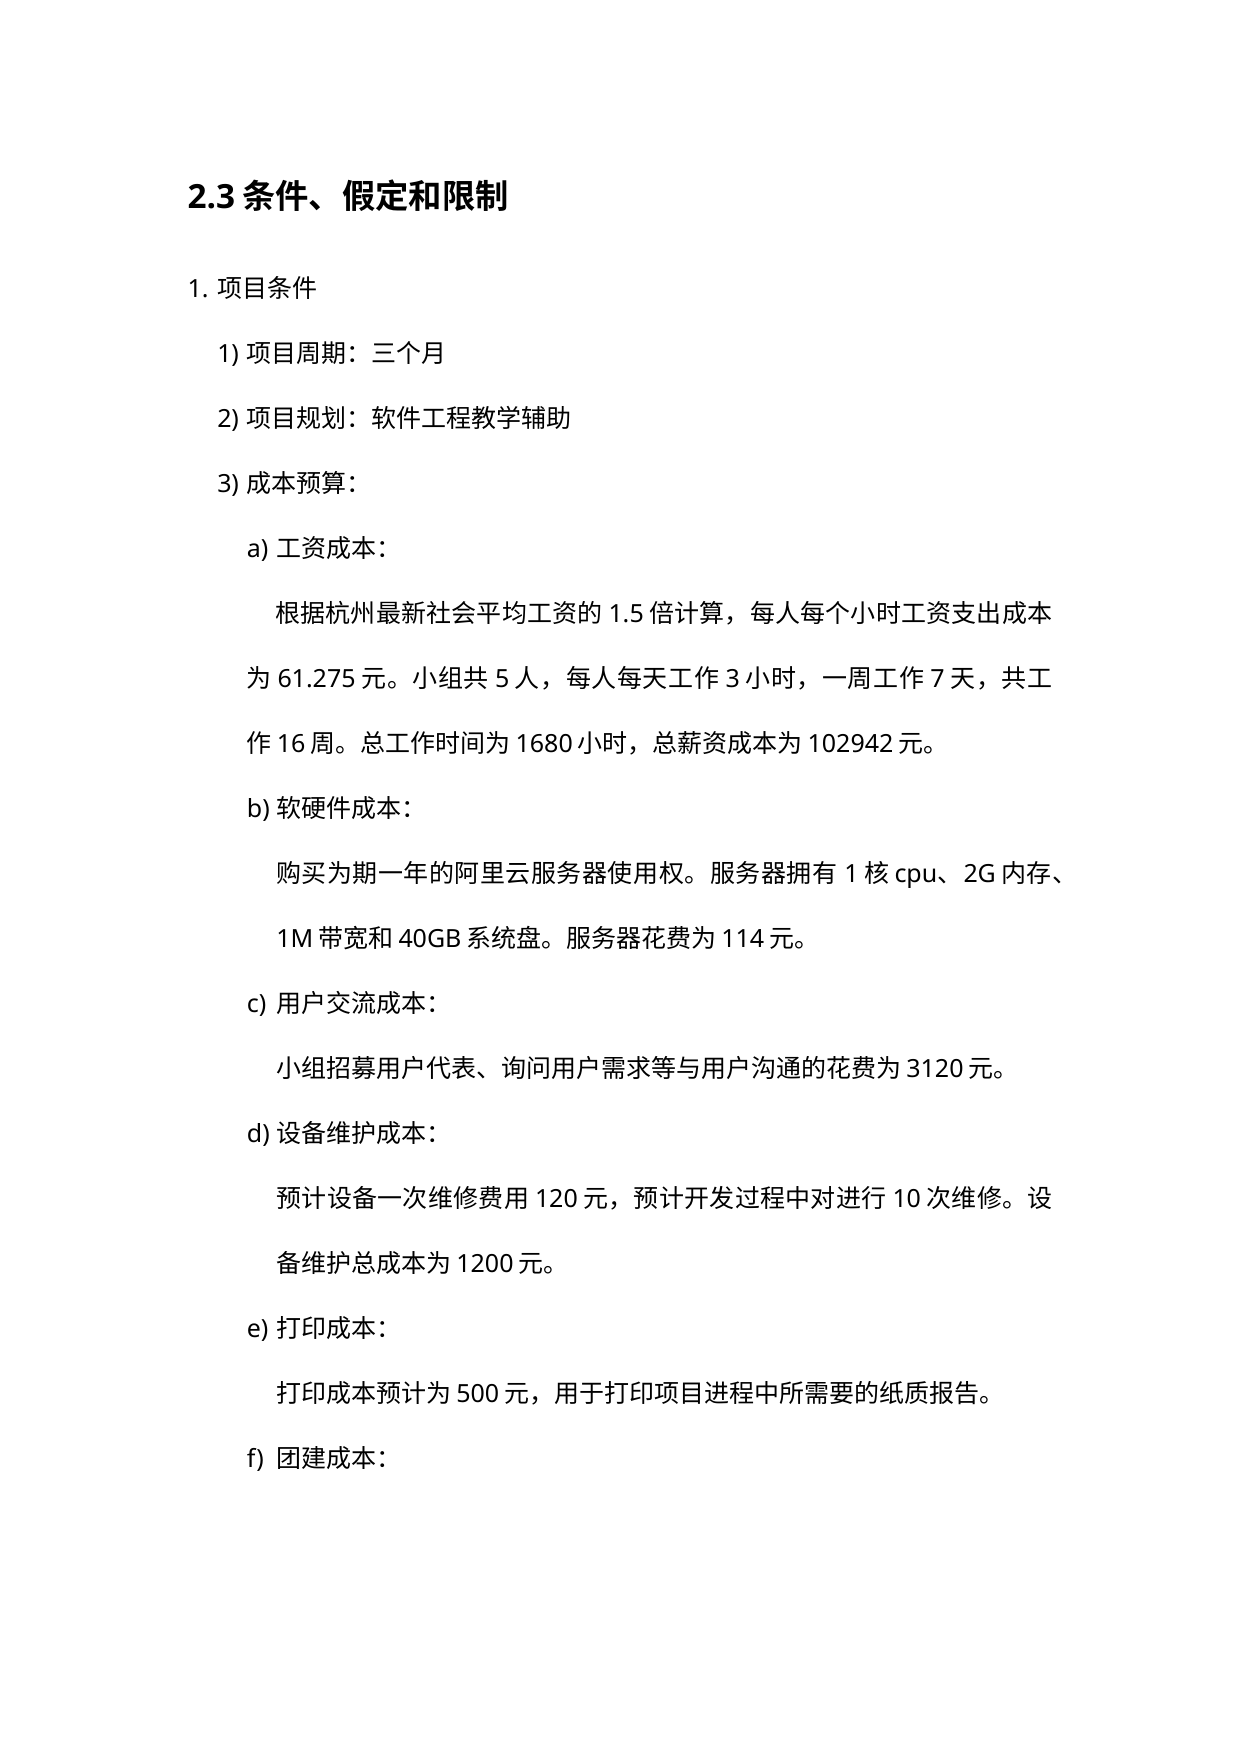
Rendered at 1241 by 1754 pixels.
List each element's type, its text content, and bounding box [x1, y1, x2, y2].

list 打印成本预计为500元，用于打印项目进程中所需要的纸质报告。 [276, 1359, 1053, 1424]
list 项目规划：软件工程教学辅助 [217, 384, 1053, 449]
list 团建成本： [247, 1424, 1053, 1489]
list 预计设备一次维修费用120元，预计开发过程中对进行10次维修。设备维护总成本为1200元。 [276, 1164, 1053, 1294]
list 软硬件成本： [247, 774, 1053, 839]
list 购买为期一年的阿里云服务器使用权。服务器拥有1核cpu、2G内存、1M带宽和40GB系统盘。服务器花费为114元。 [276, 839, 1053, 969]
list 设备维护成本： [247, 1099, 1053, 1164]
subtitle 2.3条件、假定和限制 [187, 162, 1053, 227]
text 根据杭州最新社会平均工资的1.5倍计算，每人每个小时工资支出成本为61.275元。小组共5人，每人每天工作3小时，一周工作7天，共工作16周。总工作时间为1680小时，总薪资成本为102942元。 [247, 579, 1053, 774]
list 项目周期：三个月 [217, 319, 1053, 384]
list 工资成本： [247, 514, 1053, 579]
list 小组招募用户代表、询问用户需求等与用户沟通的花费为3120元。 [276, 1034, 1053, 1099]
list 成本预算： [217, 449, 1053, 514]
list 用户交流成本： [247, 969, 1053, 1034]
list 项目条件 [187, 254, 1053, 319]
list 打印成本： [247, 1294, 1053, 1359]
